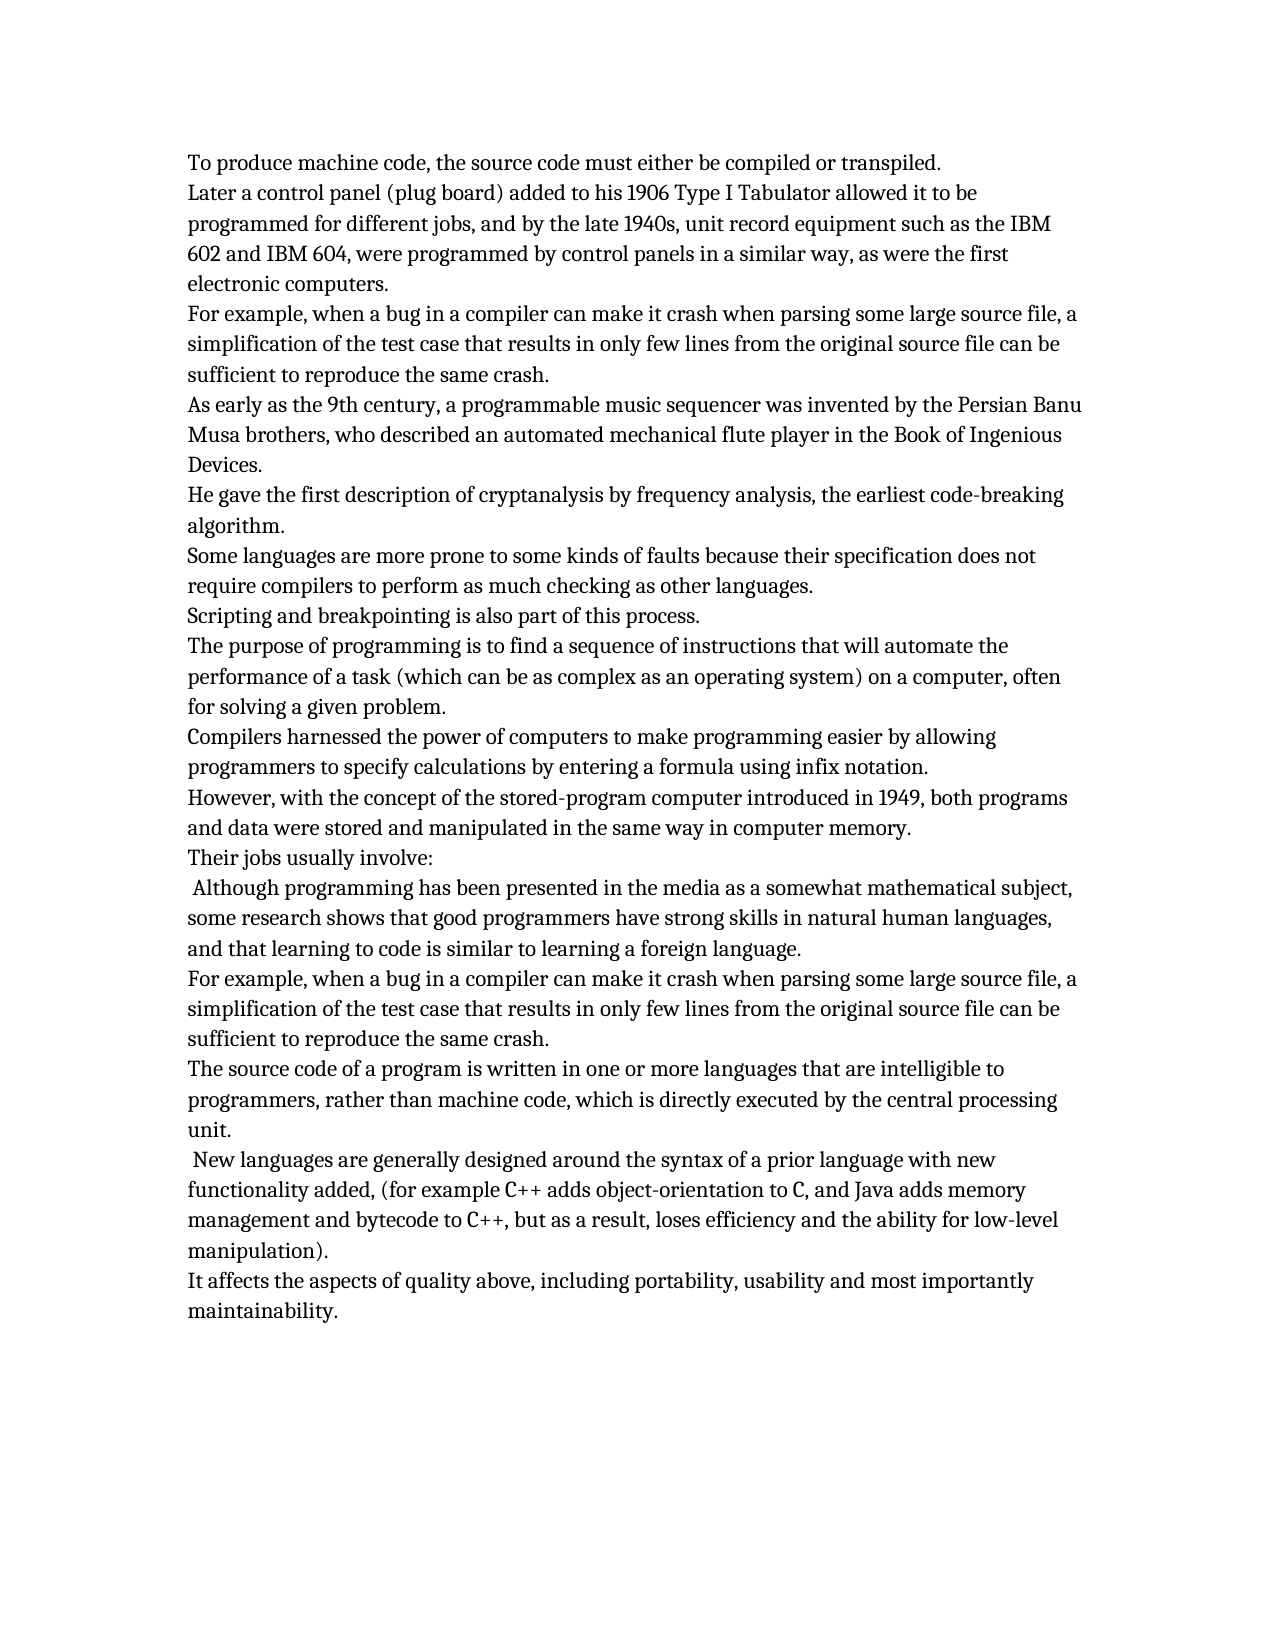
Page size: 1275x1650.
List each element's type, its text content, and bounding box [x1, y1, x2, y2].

text To produce machine code, the source code must either be compiled or transpiled. Later a control panel (plug board) added to his 1906 Type I Tabulator allowed it to be programmed for different jobs, and by the late 1940s, unit record equipment such as the IBM 602 and IBM 604, were programmed by control panels in a similar way, as were the first electronic computers. For example, when a bug in a compiler can make it crash when parsing some large source file, a simplification of the test case that results in only few lines from the original source file can be sufficient to reproduce the same crash. As early as the 9th century, a programmable music sequencer was invented by the Persian Banu Musa brothers, who described an automated mechanical flute player in the Book of Ingenious Devices. He gave the first description of cryptanalysis by frequency analysis, the earliest code-breaking algorithm. Some languages are more prone to some kinds of faults because their specification does not require compilers to perform as much checking as other languages. Scripting and breakpointing is also part of this process. The purpose of programming is to find a sequence of instructions that will automate the performance of a task (which can be as complex as an operating system) on a computer, often for solving a given problem. Compilers harnessed the power of computers to make programming easier by allowing programmers to specify calculations by entering a formula using infix notation. However, with the concept of the stored-program computer introduced in 1949, both programs and data were stored and manipulated in the same way in computer memory. Their jobs usually involve: Although programming has been presented in the media as a somewhat mathematical subject, some research shows that good programmers have strong skills in natural human languages, and that learning to code is similar to learning a foreign language. For example, when a bug in a compiler can make it crash when parsing some large source file, a simplification of the test case that results in only few lines from the original source file can be sufficient to reproduce the same crash. The source code of a program is written in one or more languages that are intelligible to programmers, rather than machine code, which is directly executed by the central processing unit. New languages are generally designed around the syntax of a prior language with new functionality added, (for example C++ adds object-orientation to C, and Java adds memory management and bytecode to C++, but as a result, loses efficiency and the ability for low-level manipulation). It affects the aspects of quality above, including portability, usability and most importantly maintainability. [187, 150, 1087, 1324]
